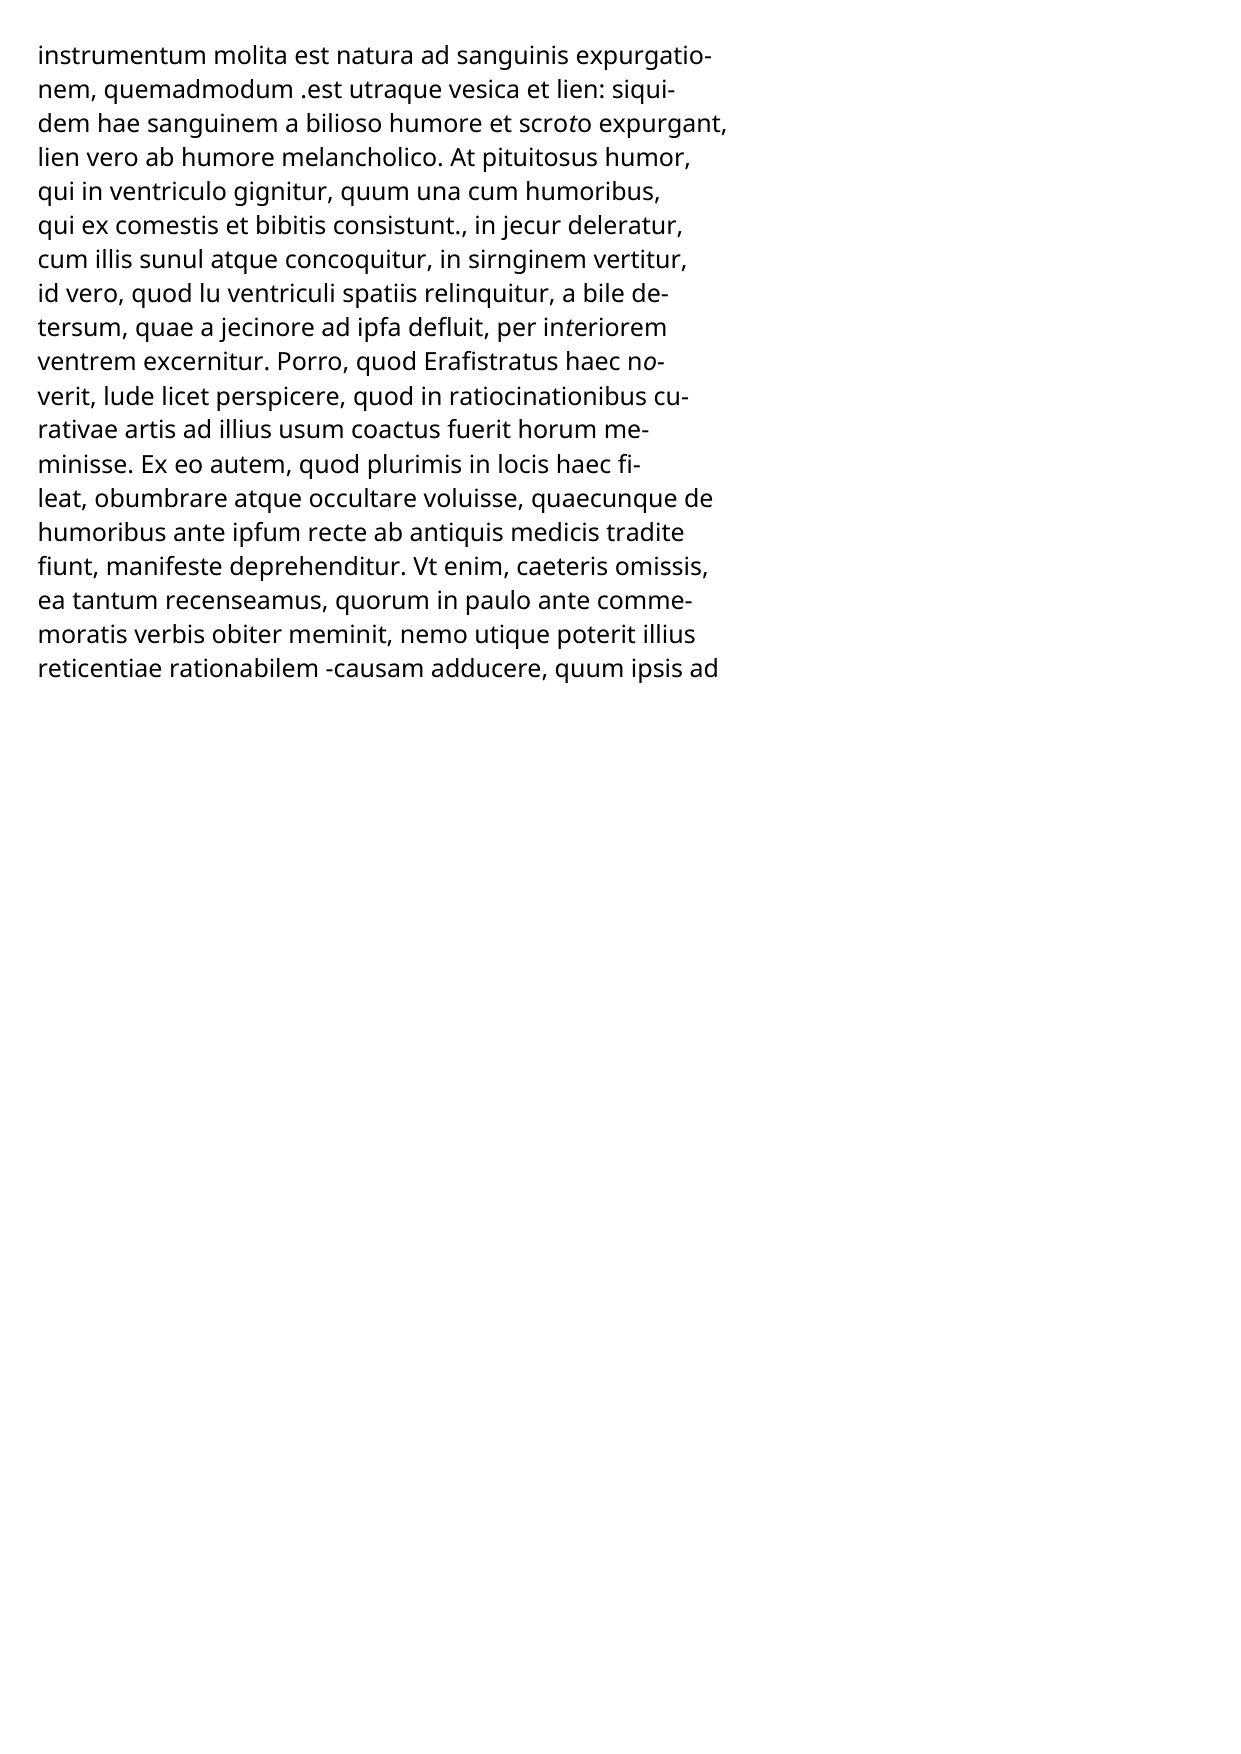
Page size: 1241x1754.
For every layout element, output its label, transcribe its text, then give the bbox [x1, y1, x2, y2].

text instrumentum molita est natura ad sanguinis expurgatio- nem, quemadmodum .est utraque vesica et lien: siqui- dem hae sanguinem a bilioso humore et scroto expurgant, lien vero ab humore melancholico. At pituitosus humor, qui in ventriculo gignitur, quum una cum humoribus, qui ex comestis et bibitis consistunt., in jecur deleratur, cum illis sunul atque concoquitur, in sirnginem vertitur, id vero, quod lu ventriculi spatiis relinquitur, a bile de- tersum, quae a jecinore ad ipfa defluit, per interiorem ventrem excernitur. Porro, quod Erafistratus haec no- verit, lude licet perspicere, quod in ratiocinationibus cu- rativae artis ad illius usum coactus fuerit horum me- minisse. Ex eo autem, quod plurimis in locis haec fi- leat, obumbrare atque occultare voluisse, quaecunque de humoribus ante ipfum recte ab antiquis medicis tradite fiunt, manifeste deprehenditur. Vt enim, caeteris omissis, ea tantum recenseamus, quorum in paulo ante comme- moratis verbis obiter meminit, nemo utique poterit illius reticentiae rationabilem -causam adducere, quum ipsis ad [37, 37, 1203, 685]
